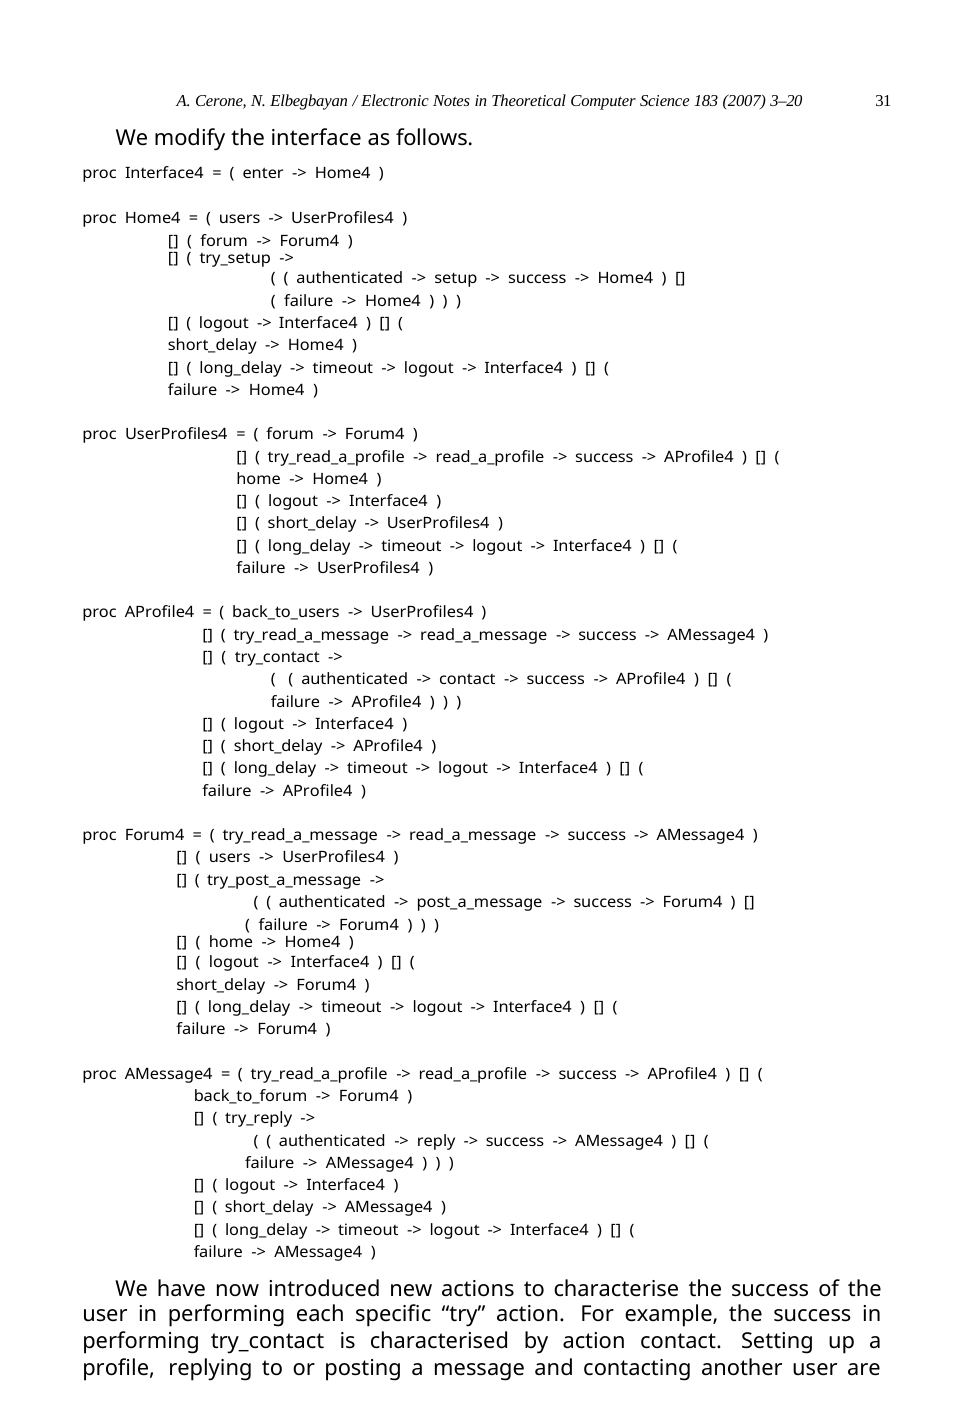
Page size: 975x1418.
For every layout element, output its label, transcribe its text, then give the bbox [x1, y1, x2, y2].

text [] ( long_delay -> timeout -> logout -> Interface4 ) [] ( failure -> Home4 ) [168, 356, 619, 400]
text [] ( logout -> Interface4 ) [236, 490, 914, 511]
text [] ( short_delay -> UserProfiles4 ) [236, 512, 914, 533]
text proc Interface4 = ( enter -> Home4 ) [82, 162, 914, 183]
text [] ( long_delay -> timeout -> logout -> Interface4 ) [] ( failure -> AMessage4 ) [193, 1218, 644, 1262]
text [] ( long_delay -> timeout -> logout -> Interface4 ) [] ( failure -> AProfile4 ) [202, 757, 658, 801]
text [] ( try_read_a_message -> read_a_message -> success -> AMessage4 ) [] ( try_contact -> [202, 623, 787, 667]
text ( ( authenticated -> contact -> success -> AProfile4 ) [] ( failure -> AProfile4 ) ) ) [271, 668, 750, 712]
text [] ( short_delay -> AMessage4 ) [193, 1196, 914, 1217]
text [] ( logout -> Interface4 ) [] ( short_delay -> Forum4 ) [176, 951, 422, 995]
text proc Forum4 = ( try_read_a_message -> read_a_message -> success -> AMessage4 ) [] ( users -> UserProfiles4 ) [82, 824, 761, 867]
text [] ( try_setup -> [168, 252, 914, 266]
text We modify the interface as follows. [115, 122, 914, 151]
text [] ( logout -> Interface4 ) [202, 713, 914, 734]
text proc AProfile4 = ( back_to_users -> UserProfiles4 ) [82, 601, 914, 622]
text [82, 1274, 882, 1382]
text [] ( long_delay -> timeout -> logout -> Interface4 ) [] ( failure -> UserProfiles4 ) [236, 534, 693, 578]
text ( ( authenticated -> post_a_message -> success -> Forum4 ) [] ( failure -> Forum4 ) ) ) [245, 890, 761, 934]
text ( ( authenticated -> reply -> success -> AMessage4 ) [] ( failure -> AMessage4 ) ) ) [245, 1129, 709, 1173]
text [] ( long_delay -> timeout -> logout -> Interface4 ) [] ( failure -> Forum4 ) [176, 996, 633, 1039]
text [] ( try_read_a_profile -> read_a_profile -> success -> AProfile4 ) [] ( home -> Home4 ) [236, 446, 821, 489]
text proc Home4 = ( users -> UserProfiles4 ) [] ( forum -> Forum4 ) [82, 206, 422, 251]
text [] ( try_reply -> [193, 1107, 914, 1128]
text [] ( logout -> Interface4 ) [193, 1174, 914, 1195]
text ( ( authenticated -> setup -> success -> Home4 ) [] ( failure -> Home4 ) ) ) [271, 267, 693, 311]
text proc UserProfiles4 = ( forum -> Forum4 ) [82, 423, 914, 444]
text [] ( try_post_a_message -> [176, 868, 914, 889]
text [] ( home -> Home4 ) [176, 936, 914, 950]
text proc AMessage4 = ( try_read_a_profile -> read_a_profile -> success -> AProfile4 ) [] ( back_to_forum -> Forum4 ) [82, 1063, 787, 1106]
text [] ( logout -> Interface4 ) [] ( short_delay -> Home4 ) [168, 312, 411, 355]
text [] ( short_delay -> AProfile4 ) [202, 735, 914, 756]
